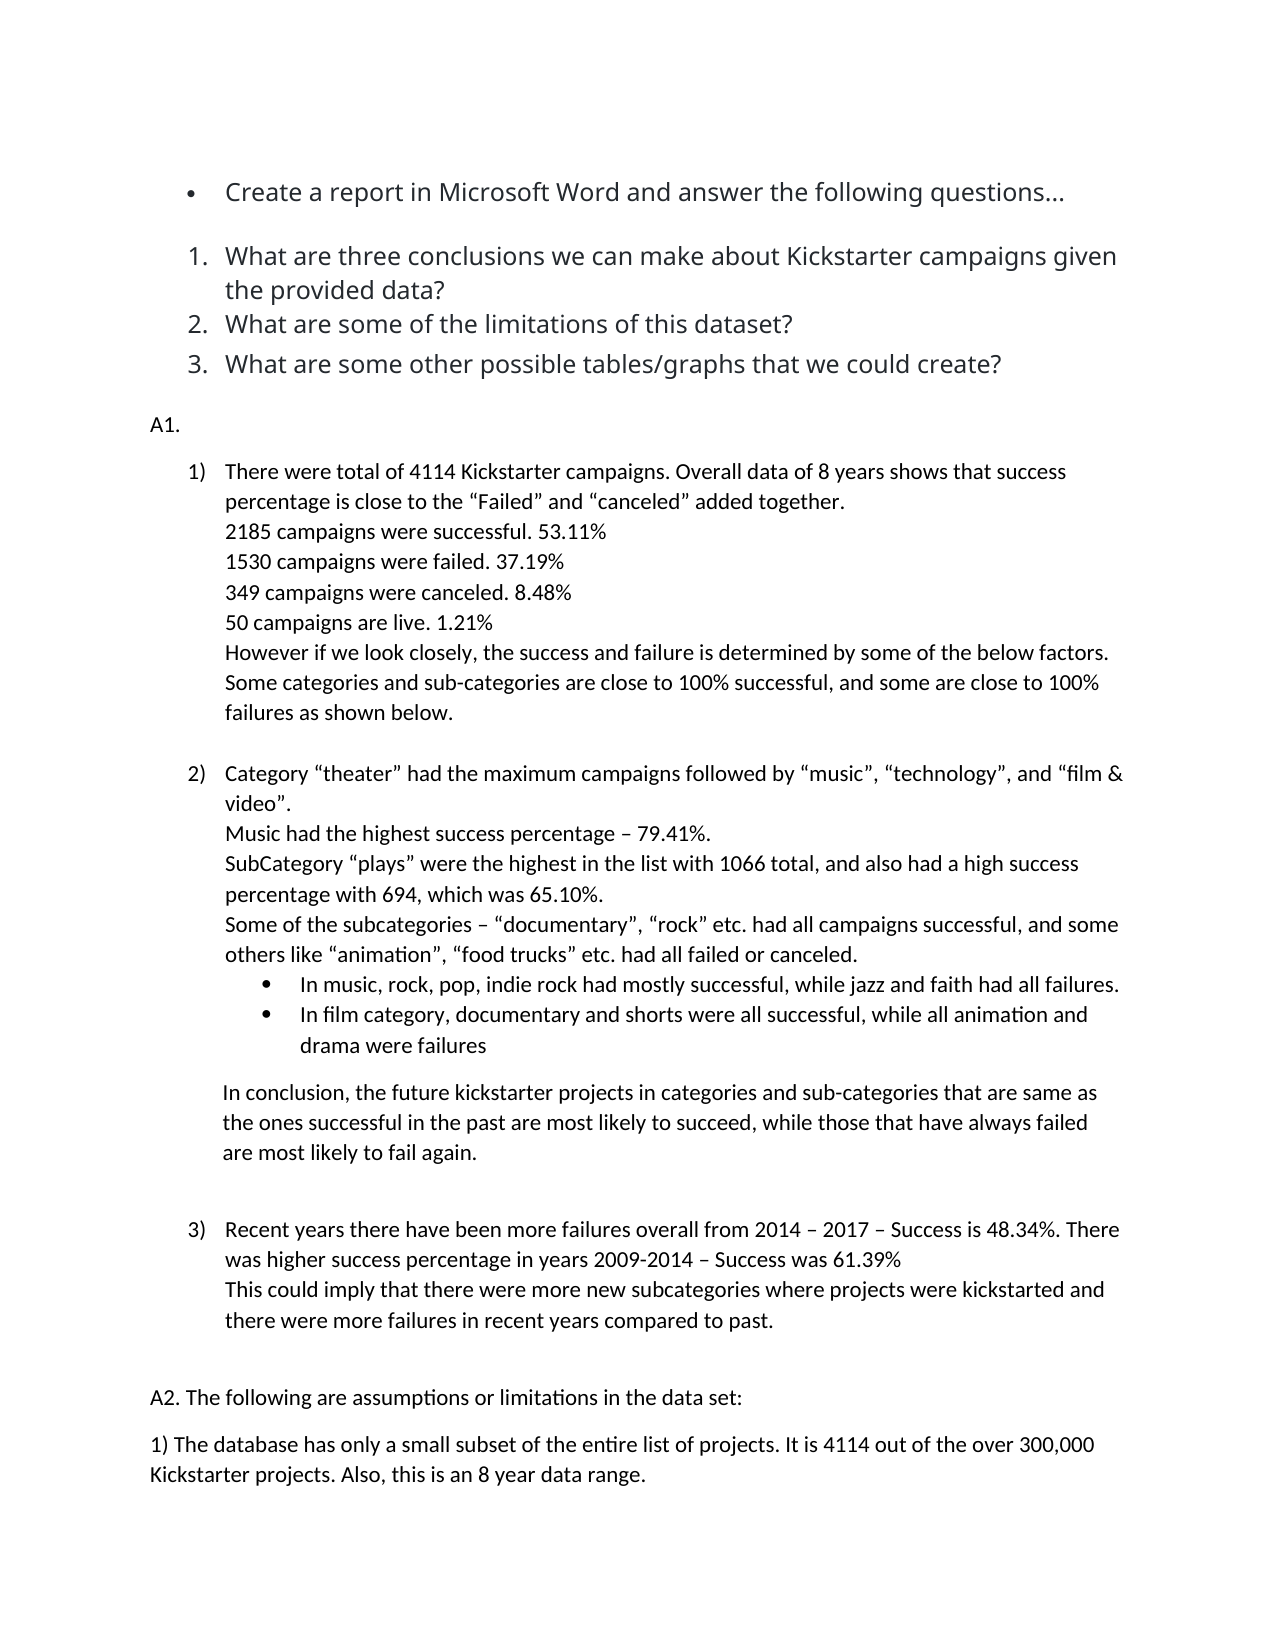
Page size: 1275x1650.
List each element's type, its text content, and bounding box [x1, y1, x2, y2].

list SubCategory “plays” were the highest in the list with 1066 total, and also had a high success percentage with 694, which was 65.10%. [225, 849, 1125, 908]
list Category “theater” had the maximum campaigns followed by “music”, “technology”, and “film & video”. [187, 759, 1125, 817]
text A1. [150, 410, 1125, 438]
list What are some of the limitations of this dataset? [187, 306, 1125, 340]
list Recent years there have been more failures overall from 2014 – 2017 – Success is 48.34%. There was higher success percentage in years 2009-2014 – Success was 61.39% [187, 1215, 1125, 1273]
text A2. The following are assumptions or limitations in the data set: [150, 1383, 1125, 1411]
list 2185 campaigns were successful. 53.11% [225, 517, 1125, 545]
list 1530 campaigns were failed. 37.19% [225, 547, 1125, 575]
list What are three conclusions we can make about Kickstarter campaigns given the provided data? [187, 238, 1125, 306]
text In conclusion, the future kickstarter projects in categories and sub-categories that are same as the ones successful in the past are most likely to succeed, while those that have always failed are most likely to fail again. [222, 1078, 1125, 1166]
list Create a report in Microsoft Word and answer the following questions... [187, 175, 1125, 209]
list There were total of 4114 Kickstarter campaigns. Overall data of 8 years shows that success percentage is close to the “Failed” and “canceled” added together. [187, 457, 1125, 515]
list Music had the highest success percentage – 79.41%. [225, 819, 1125, 847]
text 1) The database has only a small subset of the entire list of projects. It is 4114 out of the over 300,000 Kickstarter projects. Also, this is an 8 year data range. [150, 1430, 1125, 1488]
list In music, rock, pop, indie rock had mostly successful, while jazz and faith had all failures. [262, 970, 1125, 998]
list What are some other possible tables/graphs that we could create? [187, 347, 1125, 381]
list 349 campaigns were canceled. 8.48% [225, 578, 1125, 606]
list This could imply that there were more new subcategories where projects were kickstarted and there were more failures in recent years compared to past. [225, 1276, 1125, 1334]
list However if we look closely, the success and failure is determined by some of the below factors. Some categories and sub-categories are close to 100% successful, and some are close to 100% failures as shown below. [225, 638, 1125, 726]
list 50 campaigns are live. 1.21% [225, 608, 1125, 636]
list In film category, documentary and shorts were all successful, while all animation and drama were failures [262, 1001, 1125, 1059]
list Some of the subcategories – “documentary”, “rock” etc. had all campaigns successful, and some others like “animation”, “food trucks” etc. had all failed or canceled. [225, 910, 1125, 968]
